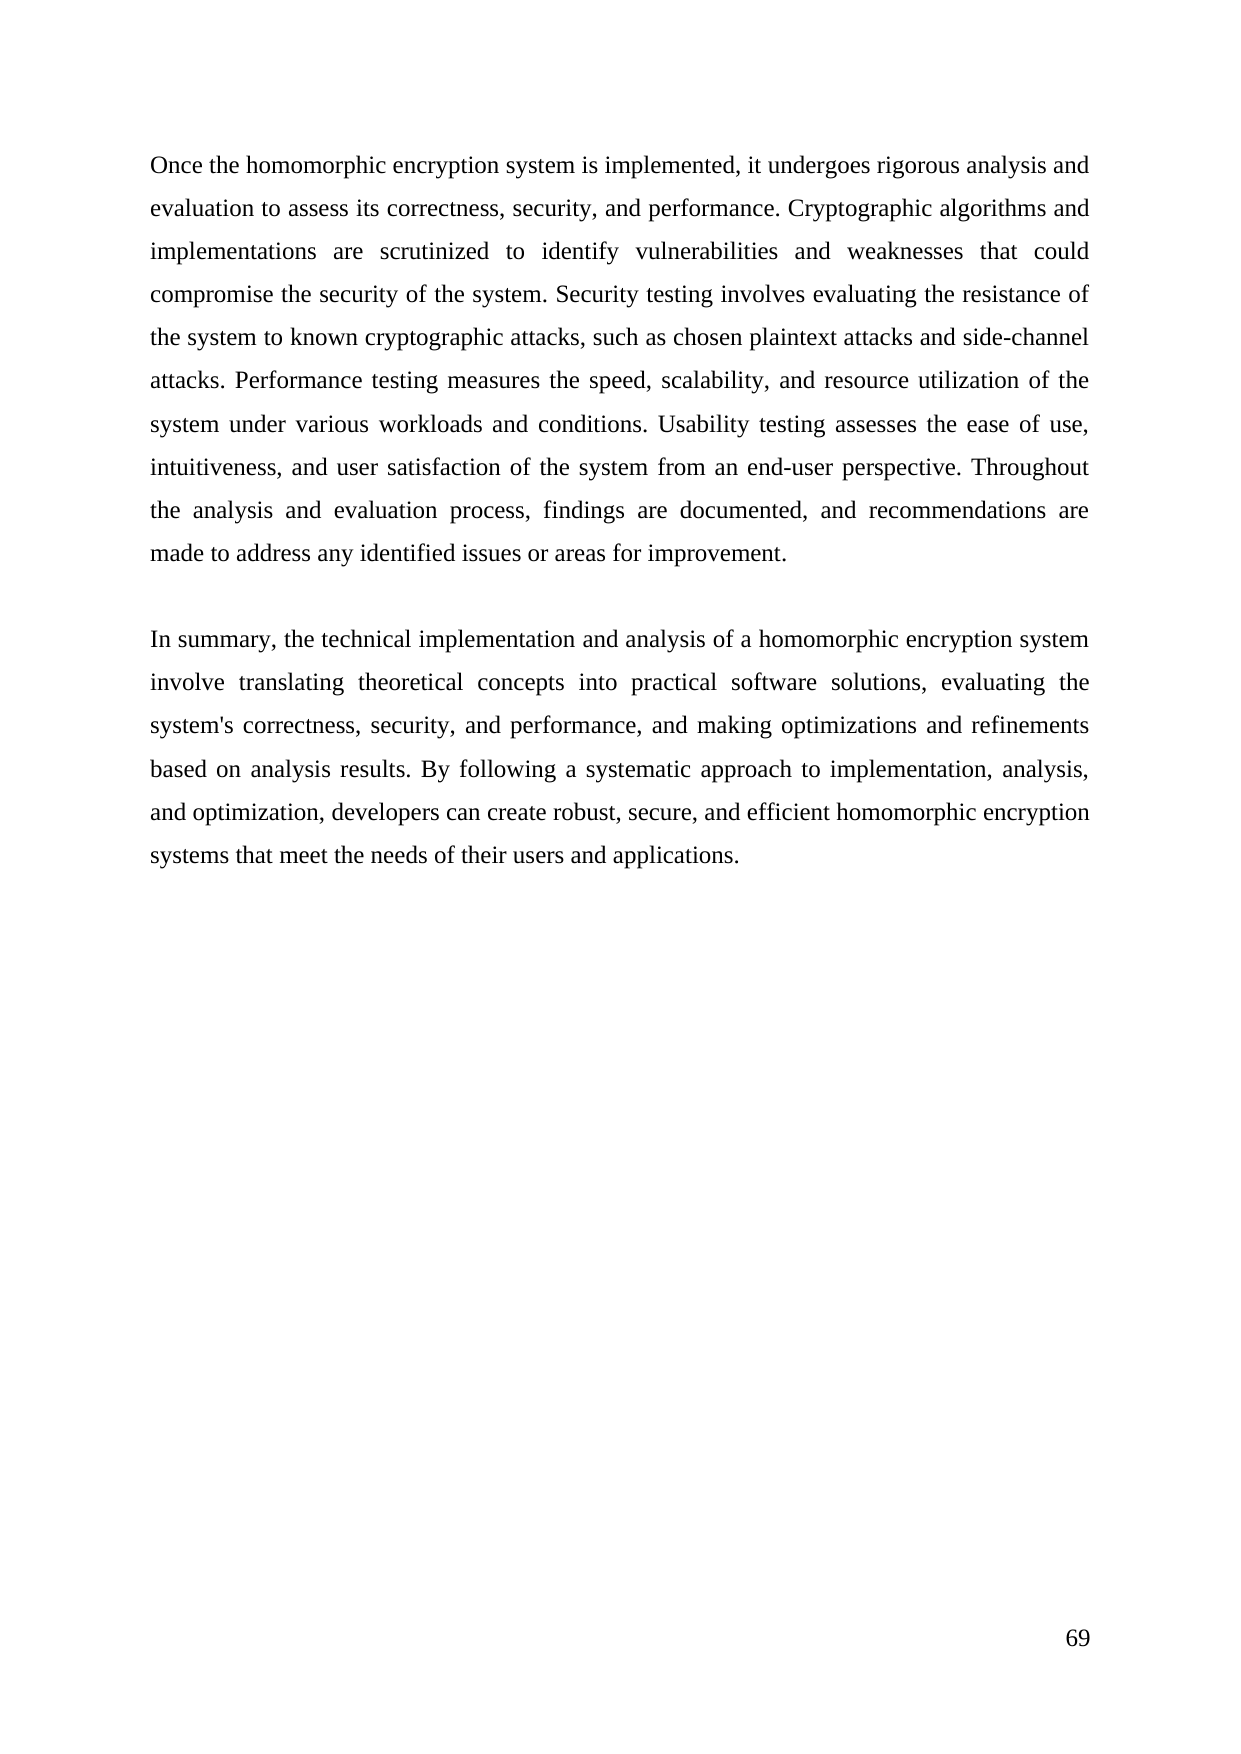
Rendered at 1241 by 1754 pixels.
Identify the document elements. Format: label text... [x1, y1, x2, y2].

text In summary, the technical implementation and analysis of a homomorphic encryption system involve translating theoretical concepts into practical software solutions, evaluating the system's correctness, security, and performance, and making optimizations and refinements based on analysis results. By following a systematic approach to implementation, analysis, and optimization, developers can create robust, secure, and efficient homomorphic encryption systems that meet the needs of their users and applications. [150, 624, 1090, 869]
text Once the homomorphic encryption system is implemented, it undergoes rigorous analysis and evaluation to assess its correctness, security, and performance. Cryptographic algorithms and implementations are scrutinized to identify vulnerabilities and weaknesses that could compromise the security of the system. Security testing involves evaluating the resistance of the system to known cryptographic attacks, such as chosen plaintext attacks and side-channel attacks. Performance testing measures the speed, scalability, and resource utilization of the system under various workloads and conditions. Usability testing assesses the ease of use, intuitiveness, and user satisfaction of the system from an end-user perspective. Throughout the analysis and evaluation process, findings are documented, and recommendations are made to address any identified issues or areas for improvement. [150, 150, 1090, 567]
